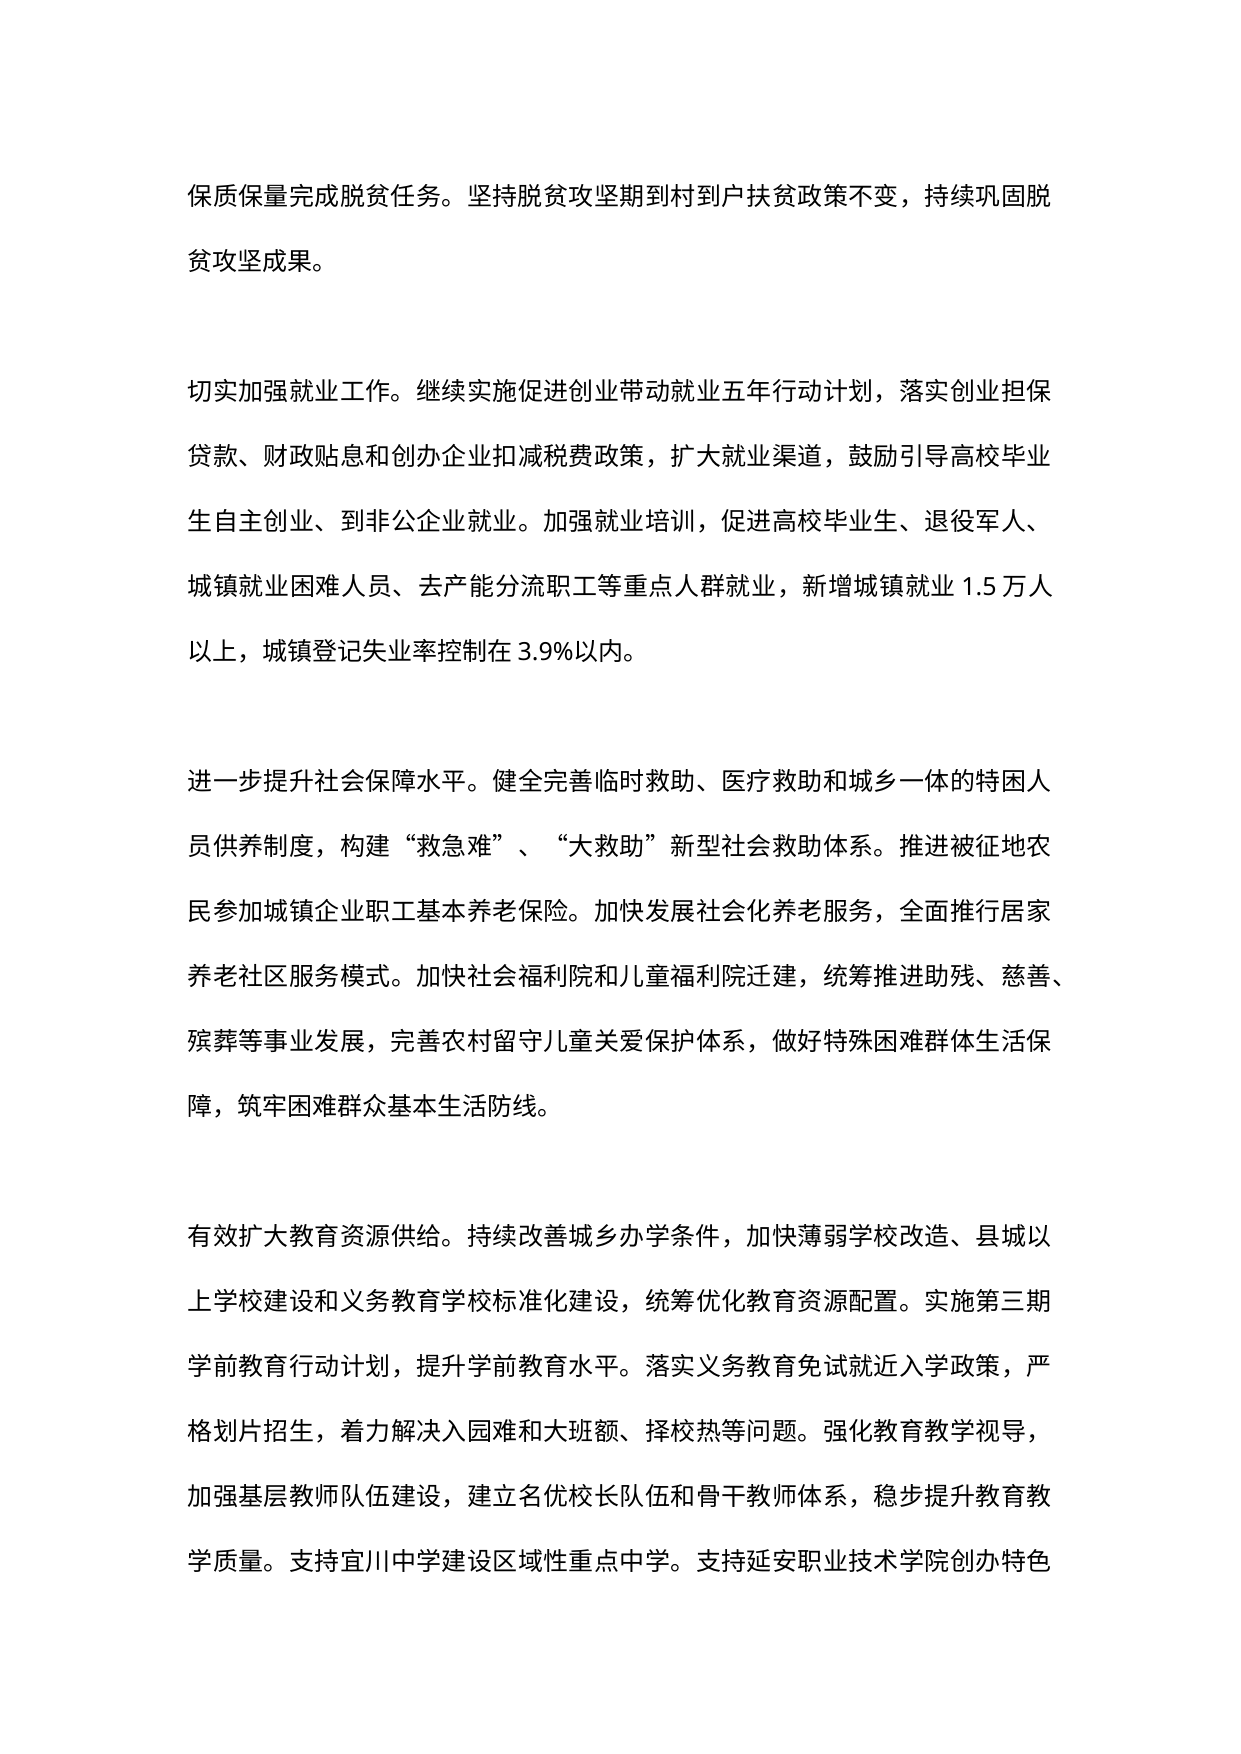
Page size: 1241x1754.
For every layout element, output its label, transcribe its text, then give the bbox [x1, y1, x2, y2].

text 切实加强就业工作。继续实施促进创业带动就业五年行动计划，落实创业担保贷款、财政贴息和创办企业扣减税费政策，扩大就业渠道，鼓励引导高校毕业生自主创业、到非公企业就业。加强就业培训，促进高校毕业生、退役军人、城镇就业困难人员、去产能分流职工等重点人群就业，新增城镇就业1.5万人以上，城镇登记失业率控制在3.9%以内。 [187, 357, 1053, 682]
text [187, 1202, 1053, 1592]
text 进一步提升社会保障水平。健全完善临时救助、医疗救助和城乡一体的特困人员供养制度，构建“救急难”、“大救助”新型社会救助体系。推进被征地农民参加城镇企业职工基本养老保险。加快发展社会化养老服务，全面推行居家养老社区服务模式。加快社会福利院和儿童福利院迁建，统筹推进助残、慈善、殡葬等事业发展，完善农村留守儿童关爱保护体系，做好特殊困难群体生活保障，筑牢困难群众基本生活防线。 [187, 747, 1053, 1137]
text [187, 162, 1053, 292]
